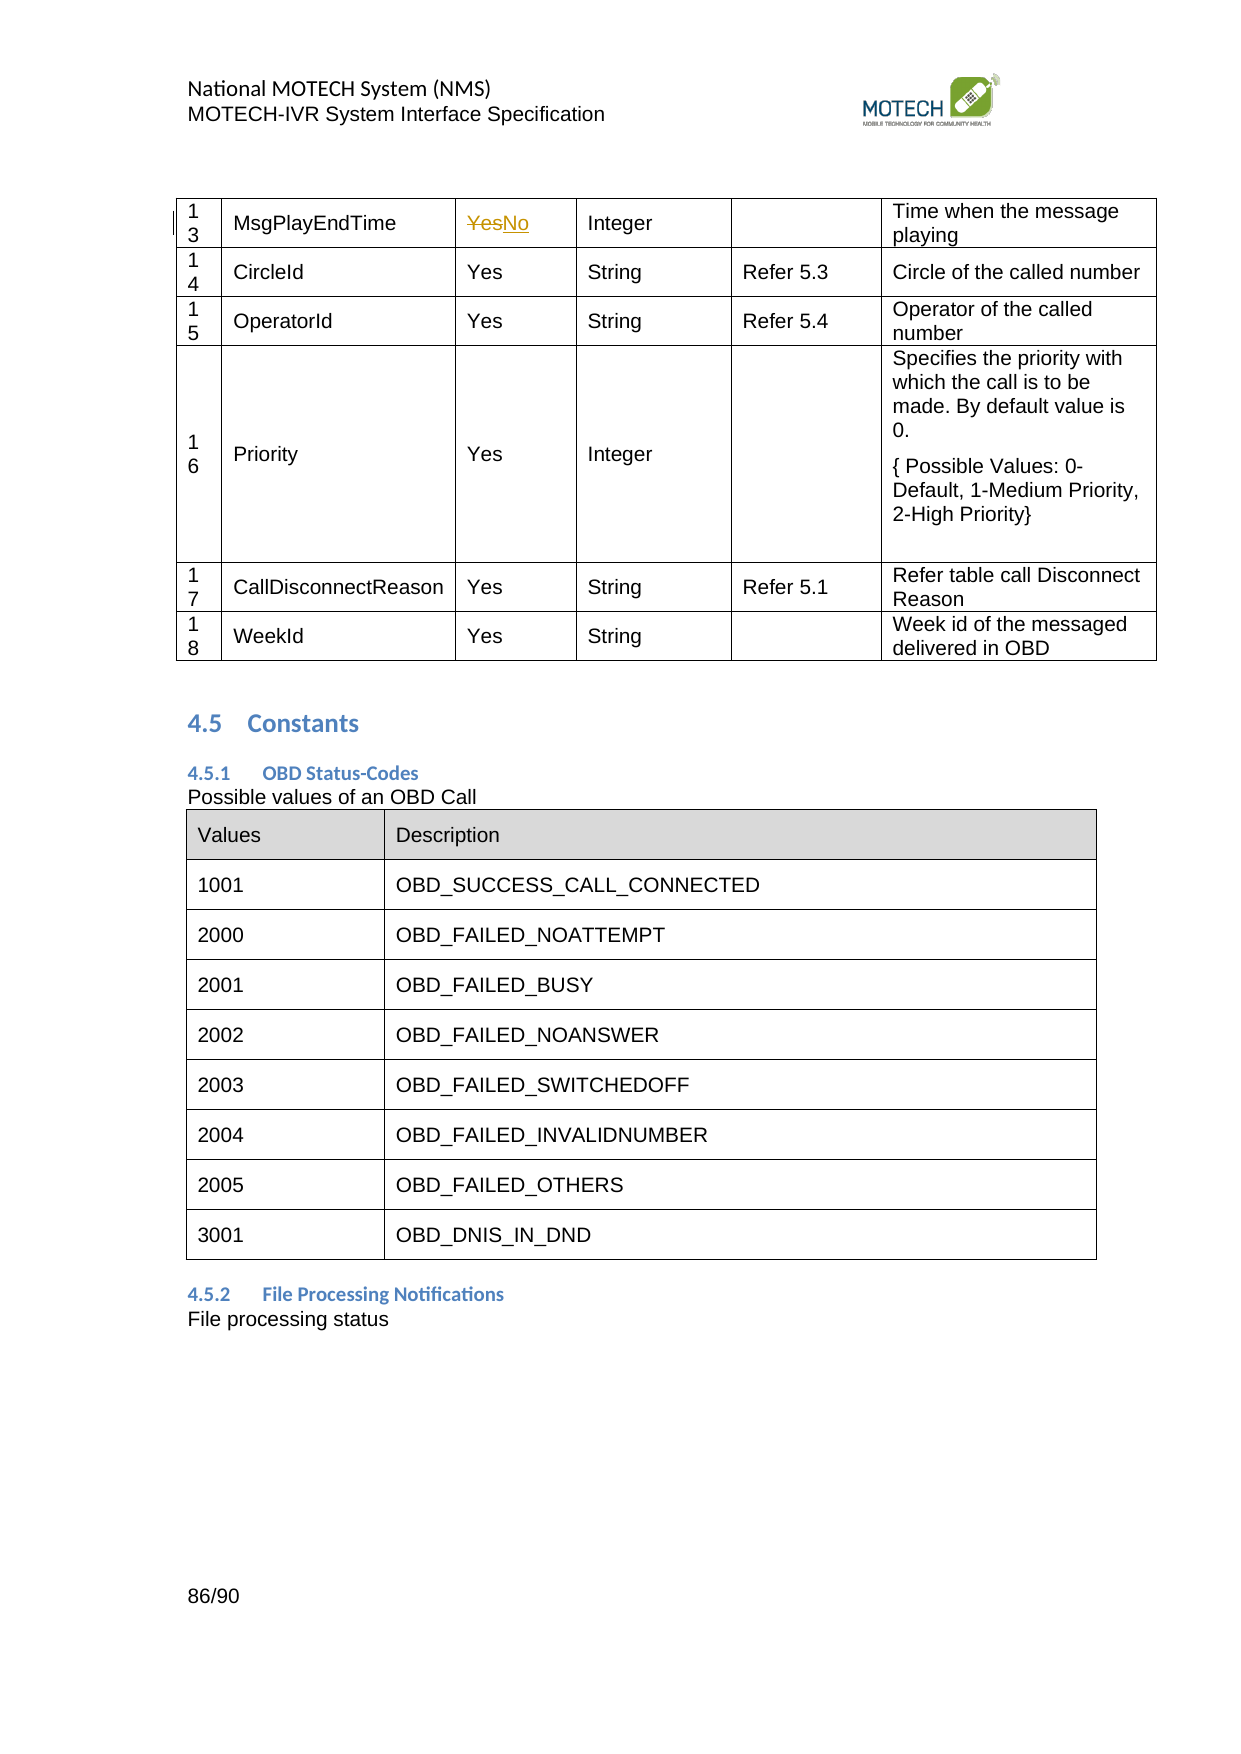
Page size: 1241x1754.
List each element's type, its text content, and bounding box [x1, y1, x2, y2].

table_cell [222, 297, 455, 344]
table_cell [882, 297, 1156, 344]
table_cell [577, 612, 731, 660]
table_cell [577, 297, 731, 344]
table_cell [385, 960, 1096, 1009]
subtitle OBD Status-Codes [187, 760, 1053, 785]
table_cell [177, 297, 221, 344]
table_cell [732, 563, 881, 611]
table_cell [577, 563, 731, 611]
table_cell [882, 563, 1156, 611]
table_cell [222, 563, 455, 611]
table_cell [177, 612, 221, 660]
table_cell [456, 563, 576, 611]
text File processing status [187, 1306, 1053, 1330]
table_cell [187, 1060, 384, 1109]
picture [863, 73, 1001, 126]
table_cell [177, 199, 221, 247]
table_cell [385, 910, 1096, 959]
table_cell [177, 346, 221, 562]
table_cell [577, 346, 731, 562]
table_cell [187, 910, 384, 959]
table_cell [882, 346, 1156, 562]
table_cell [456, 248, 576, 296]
subtitle File Processing Notifications [187, 1281, 1053, 1306]
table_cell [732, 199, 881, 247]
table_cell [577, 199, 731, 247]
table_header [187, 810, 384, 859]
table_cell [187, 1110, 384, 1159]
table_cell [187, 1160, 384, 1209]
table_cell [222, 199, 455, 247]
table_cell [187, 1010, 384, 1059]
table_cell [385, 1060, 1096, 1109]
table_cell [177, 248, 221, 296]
subtitle Constants [187, 706, 1053, 739]
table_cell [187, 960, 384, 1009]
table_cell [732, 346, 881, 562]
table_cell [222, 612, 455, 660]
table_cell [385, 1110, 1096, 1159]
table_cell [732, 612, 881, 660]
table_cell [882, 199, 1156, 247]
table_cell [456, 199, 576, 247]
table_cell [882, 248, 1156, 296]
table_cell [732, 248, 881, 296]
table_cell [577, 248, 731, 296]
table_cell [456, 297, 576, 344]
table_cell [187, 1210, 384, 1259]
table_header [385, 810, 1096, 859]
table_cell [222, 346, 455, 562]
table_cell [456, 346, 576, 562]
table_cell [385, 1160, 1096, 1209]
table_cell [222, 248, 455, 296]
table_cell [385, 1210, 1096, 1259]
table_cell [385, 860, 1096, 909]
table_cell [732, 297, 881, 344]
text Possible values of an OBD Call [187, 785, 1053, 809]
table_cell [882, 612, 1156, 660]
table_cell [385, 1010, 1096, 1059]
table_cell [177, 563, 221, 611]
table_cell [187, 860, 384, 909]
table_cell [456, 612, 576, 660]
